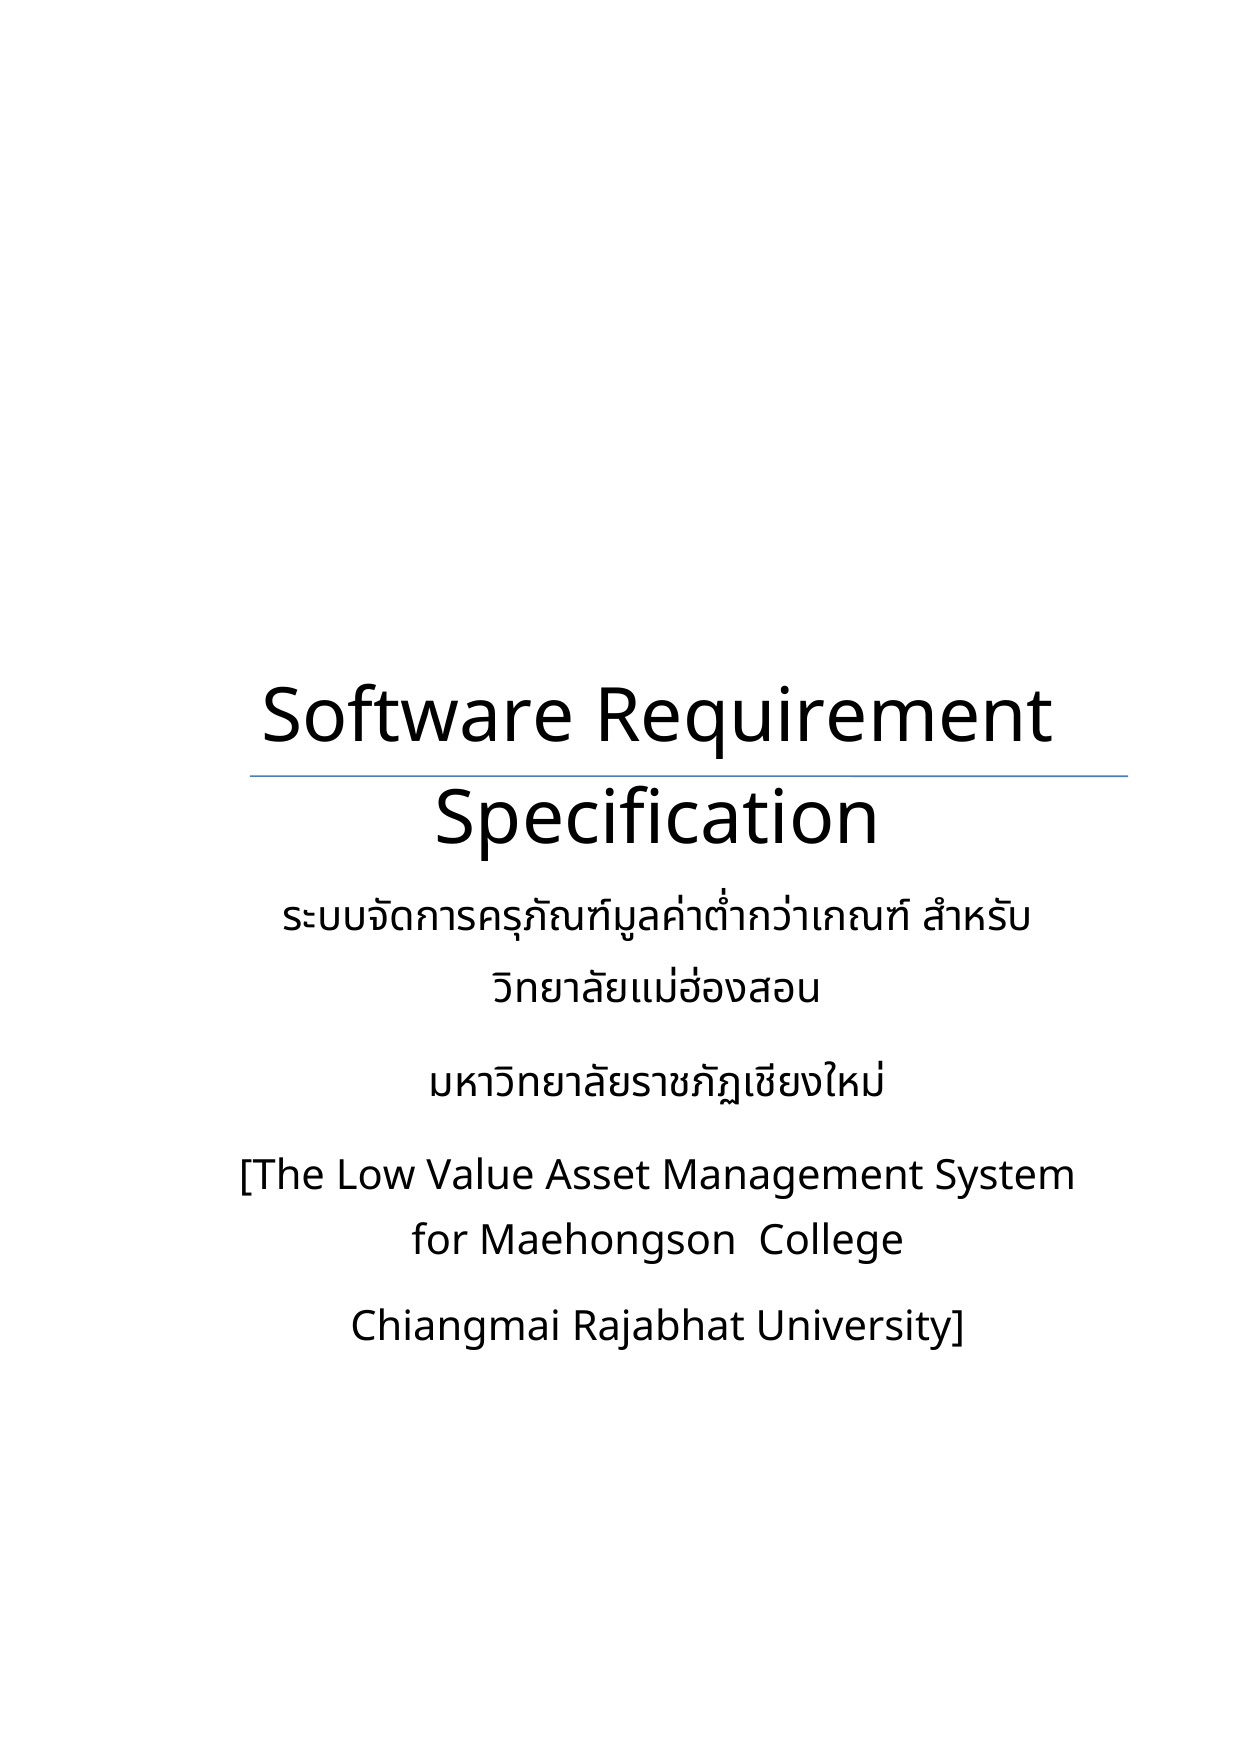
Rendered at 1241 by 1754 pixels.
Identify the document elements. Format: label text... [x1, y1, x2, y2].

text [The Low Value Asset Management System for Maehongson College [225, 1145, 1090, 1267]
text Software Requirement Specification [225, 661, 1090, 866]
text มหาวิทยาลัยราชภัฏเชียงใหม่ [225, 1052, 1090, 1115]
text ระบบจัดการครุภัณฑ์มูลค่าต่ำกว่าเกณฑ์ สำหรับวิทยาลัยแม่ฮ่องสอน [225, 886, 1090, 1022]
text Chiangmai Rajabhat University] [225, 1296, 1090, 1353]
